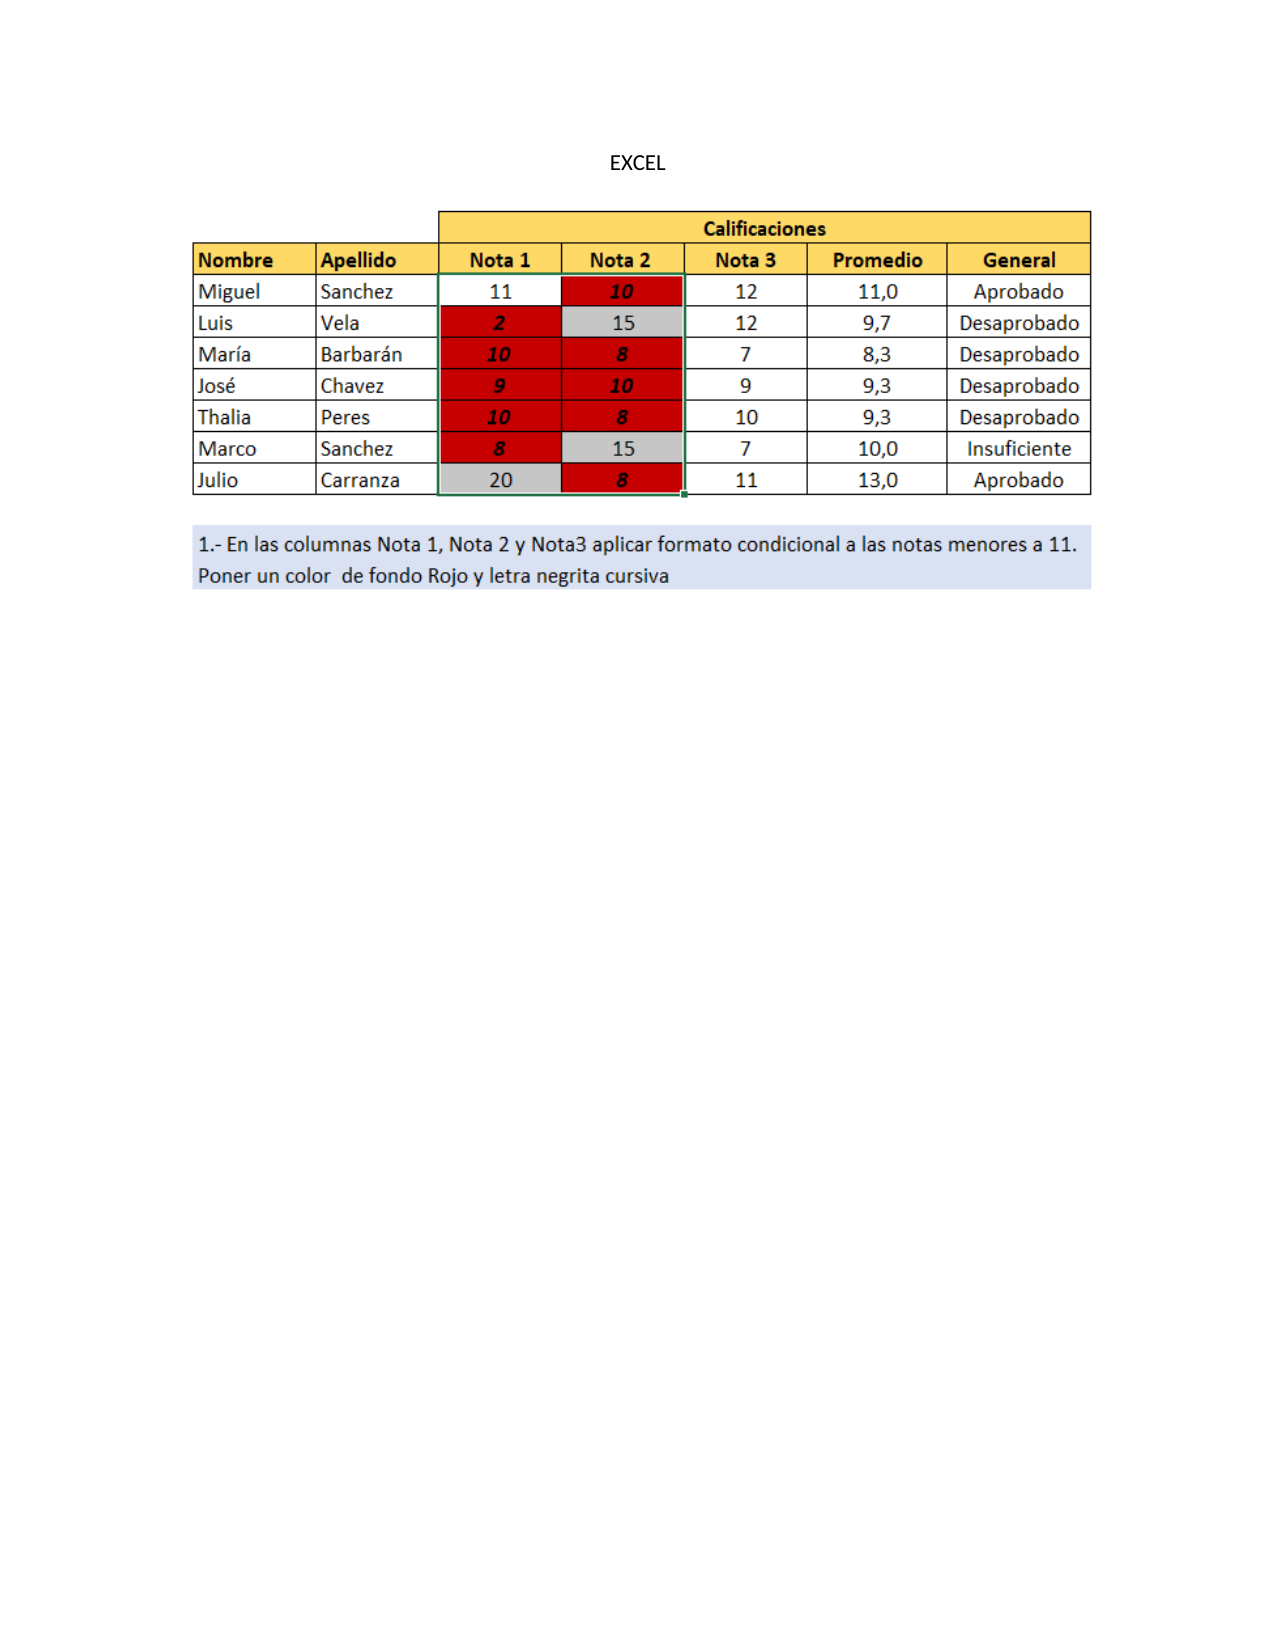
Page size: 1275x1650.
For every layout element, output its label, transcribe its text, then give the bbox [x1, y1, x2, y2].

text EXCEL [177, 148, 1098, 176]
picture [177, 194, 1098, 596]
